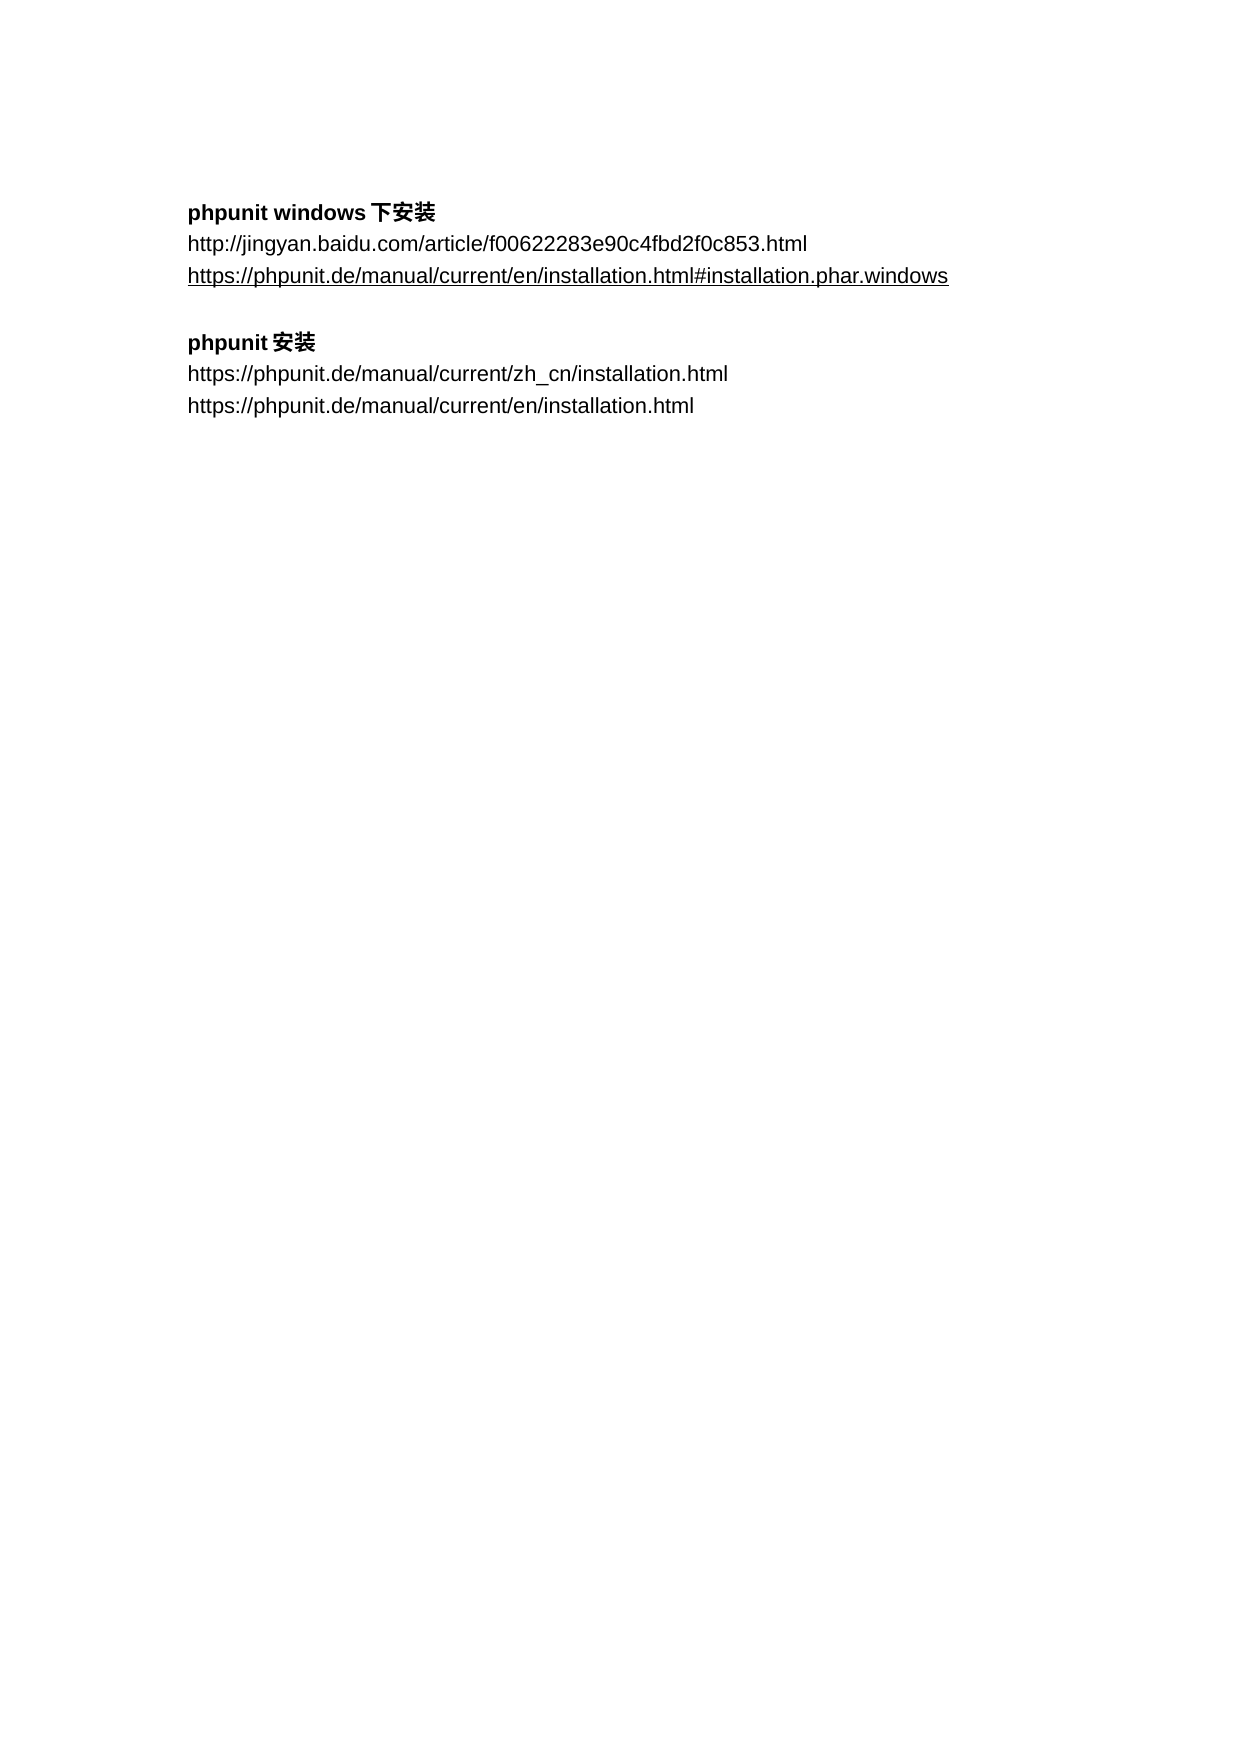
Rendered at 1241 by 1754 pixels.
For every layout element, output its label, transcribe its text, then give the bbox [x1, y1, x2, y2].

text phpunit安装 [187, 324, 1053, 357]
text https://phpunit.de/manual/current/en/installation.html#installation.phar.windows [187, 259, 1053, 292]
text https://phpunit.de/manual/current/en/installation.html [187, 389, 1053, 422]
text phpunit windows下安装 [187, 194, 1053, 227]
text http://jingyan.baidu.com/article/f00622283e90c4fbd2f0c853.html [187, 227, 1053, 259]
text https://phpunit.de/manual/current/zh_cn/installation.html [187, 357, 1053, 389]
